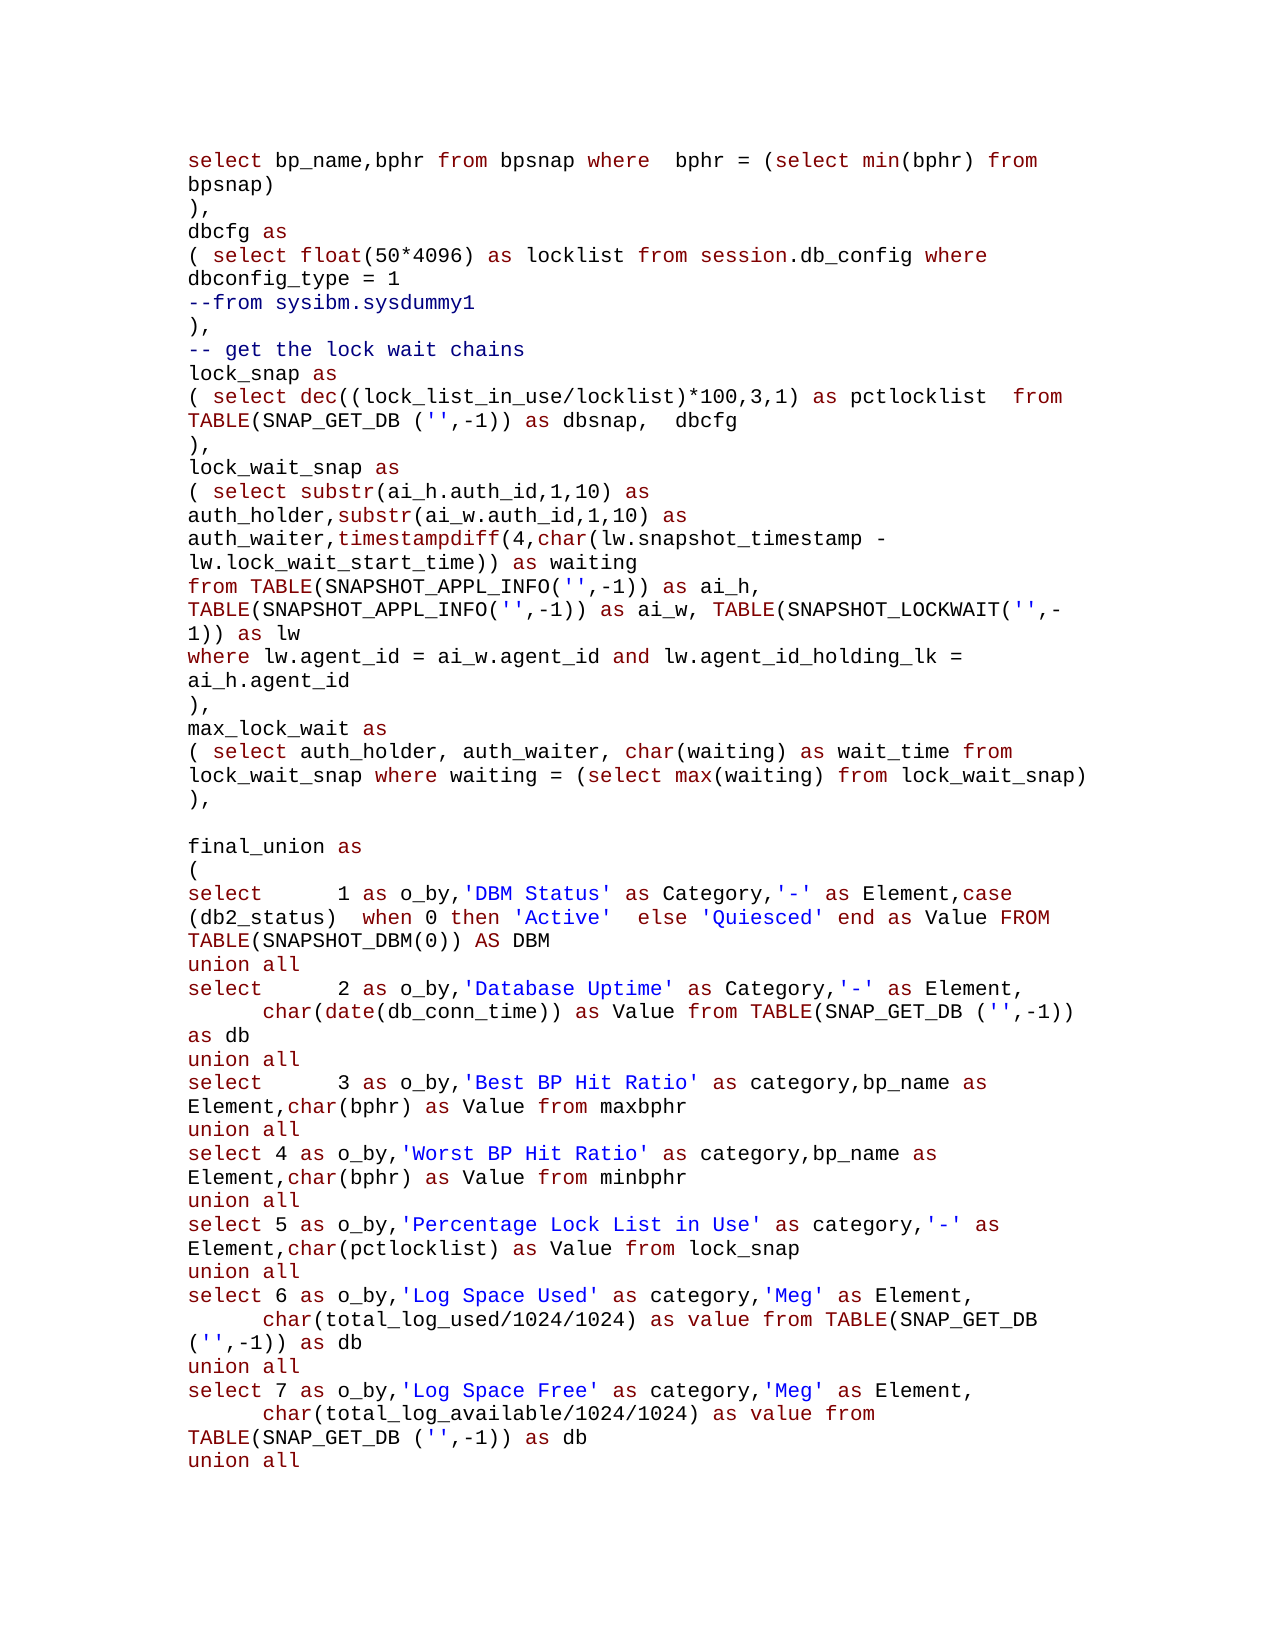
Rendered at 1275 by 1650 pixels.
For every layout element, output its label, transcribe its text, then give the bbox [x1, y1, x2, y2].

text ), [187, 197, 1087, 221]
text -- get the lock wait chains [187, 339, 1087, 363]
text from TABLE(SNAPSHOT_APPL_INFO('',-1)) as ai_h, TABLE(SNAPSHOT_APPL_INFO('',-1)) as ai_w, TABLE(SNAPSHOT_LOCKWAIT('',-1)) as lw [187, 576, 1087, 647]
text ), [187, 788, 1087, 812]
text ), [187, 316, 1087, 339]
text select 4 as o_by,'Worst BP Hit Ratio' as category,bp_name as Element,char(bphr) as Value from minbphr [187, 1143, 1087, 1190]
text ), [187, 694, 1087, 717]
text select 1 as o_by,'DBM Status' as Category,'-' as Element,case (db2_status) when 0 then 'Active' else 'Quiesced' end as Value FROM TABLE(SNAPSHOT_DBM(0)) AS DBM [187, 883, 1087, 954]
text select 6 as o_by,'Log Space Used' as category,'Meg' as Element, char(total_log_used/1024/1024) as value from TABLE(SNAP_GET_DB ('',-1)) as db [187, 1285, 1087, 1356]
text union all [187, 954, 1087, 978]
text union all [187, 1119, 1087, 1143]
text lock_snap as [187, 363, 1087, 386]
text --from sysibm.sysdummy1 [187, 292, 1087, 316]
text where lw.agent_id = ai_w.agent_id and lw.agent_id_holding_lk = ai_h.agent_id [187, 647, 1087, 694]
text ( [187, 859, 1087, 883]
text dbcfg as [187, 221, 1087, 244]
text union all [187, 1451, 1087, 1474]
text max_lock_wait as [187, 717, 1087, 741]
text ( select substr(ai_h.auth_id,1,10) as auth_holder,substr(ai_w.auth_id,1,10) as auth_waiter,timestampdiff(4,char(lw.snapshot_timestamp - lw.lock_wait_start_time)) as waiting [187, 481, 1087, 576]
text select 2 as o_by,'Database Uptime' as Category,'-' as Element, char(date(db_conn_time)) as Value from TABLE(SNAP_GET_DB ('',-1)) as db [187, 978, 1087, 1048]
text union all [187, 1356, 1087, 1379]
text select 5 as o_by,'Percentage Lock List in Use' as category,'-' as Element,char(pctlocklist) as Value from lock_snap [187, 1214, 1087, 1261]
text union all [187, 1190, 1087, 1214]
text ), [187, 434, 1087, 457]
text select 7 as o_by,'Log Space Free' as category,'Meg' as Element, char(total_log_available/1024/1024) as value from TABLE(SNAP_GET_DB ('',-1)) as db [187, 1379, 1087, 1451]
text ( select dec((lock_list_in_use/locklist)*100,3,1) as pctlocklist from TABLE(SNAP_GET_DB ('',-1)) as dbsnap, dbcfg [187, 386, 1087, 434]
text union all [187, 1261, 1087, 1285]
text lock_wait_snap as [187, 457, 1087, 481]
text final_union as [187, 836, 1087, 859]
text ( select float(50*4096) as locklist from session.db_config where dbconfig_type = 1 [187, 244, 1087, 292]
text select bp_name,bphr from bpsnap where bphr = (select min(bphr) from bpsnap) [187, 150, 1087, 197]
text select 3 as o_by,'Best BP Hit Ratio' as category,bp_name as Element,char(bphr) as Value from maxbphr [187, 1072, 1087, 1119]
text union all [187, 1048, 1087, 1072]
text ( select auth_holder, auth_waiter, char(waiting) as wait_time from lock_wait_snap where waiting = (select max(waiting) from lock_wait_snap) [187, 741, 1087, 788]
